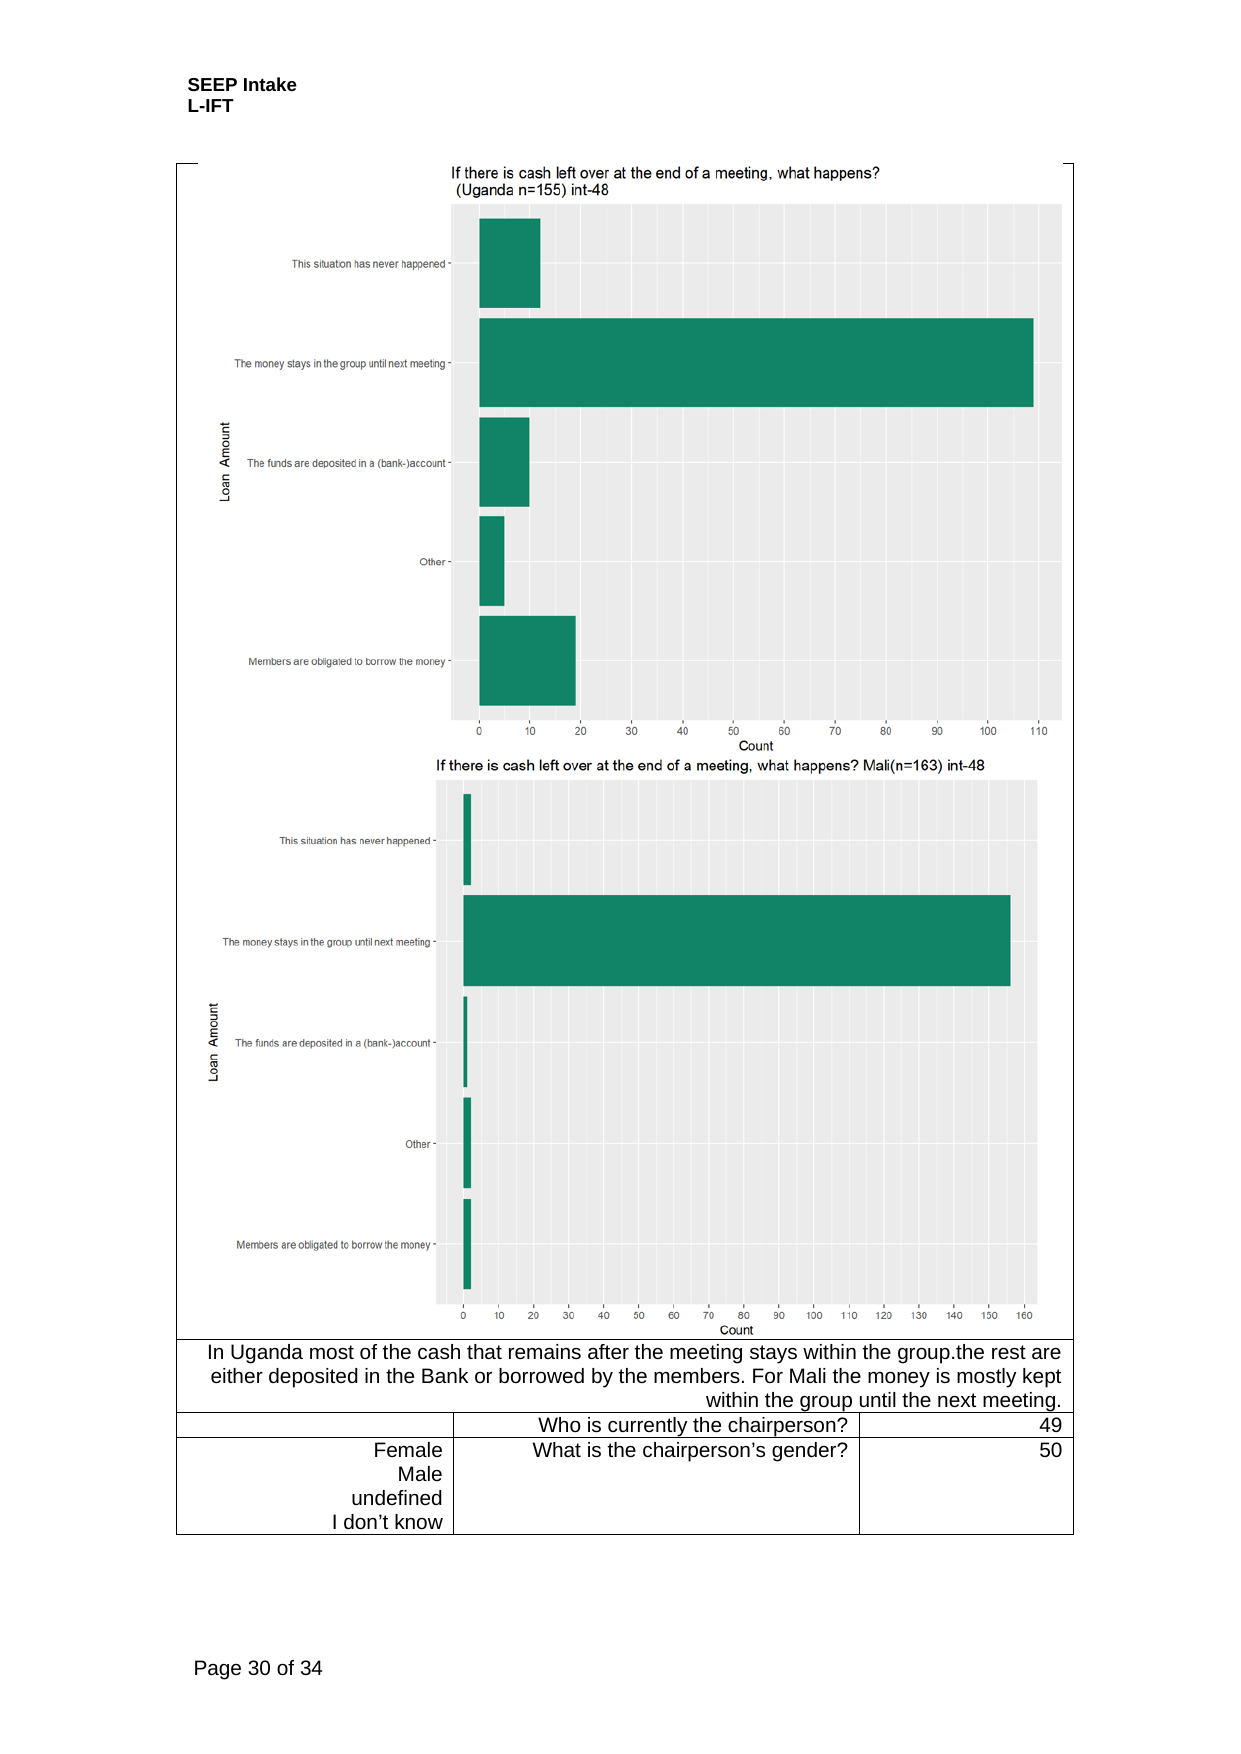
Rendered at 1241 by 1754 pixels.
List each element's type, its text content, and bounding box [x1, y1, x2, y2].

table_cell [177, 164, 198, 1339]
table_cell 49 [860, 1413, 1073, 1437]
table_cell [177, 1413, 453, 1437]
picture [197, 163, 1063, 1339]
table_cell [1063, 164, 1073, 1339]
table_cell In Uganda most of the cash that remains after the meeting stays within the group.the rest are either deposited in the Bank or borrowed by the members. For Mali the money is mostly kept within the group until the next meeting. [177, 1340, 1073, 1412]
table_cell What is the chairperson’s gender? [454, 1438, 859, 1534]
table_cell Female Male undefined I don’t know [177, 1438, 453, 1534]
table_cell Who is currently the chairperson? [454, 1413, 859, 1437]
table_cell 50 [860, 1438, 1073, 1534]
